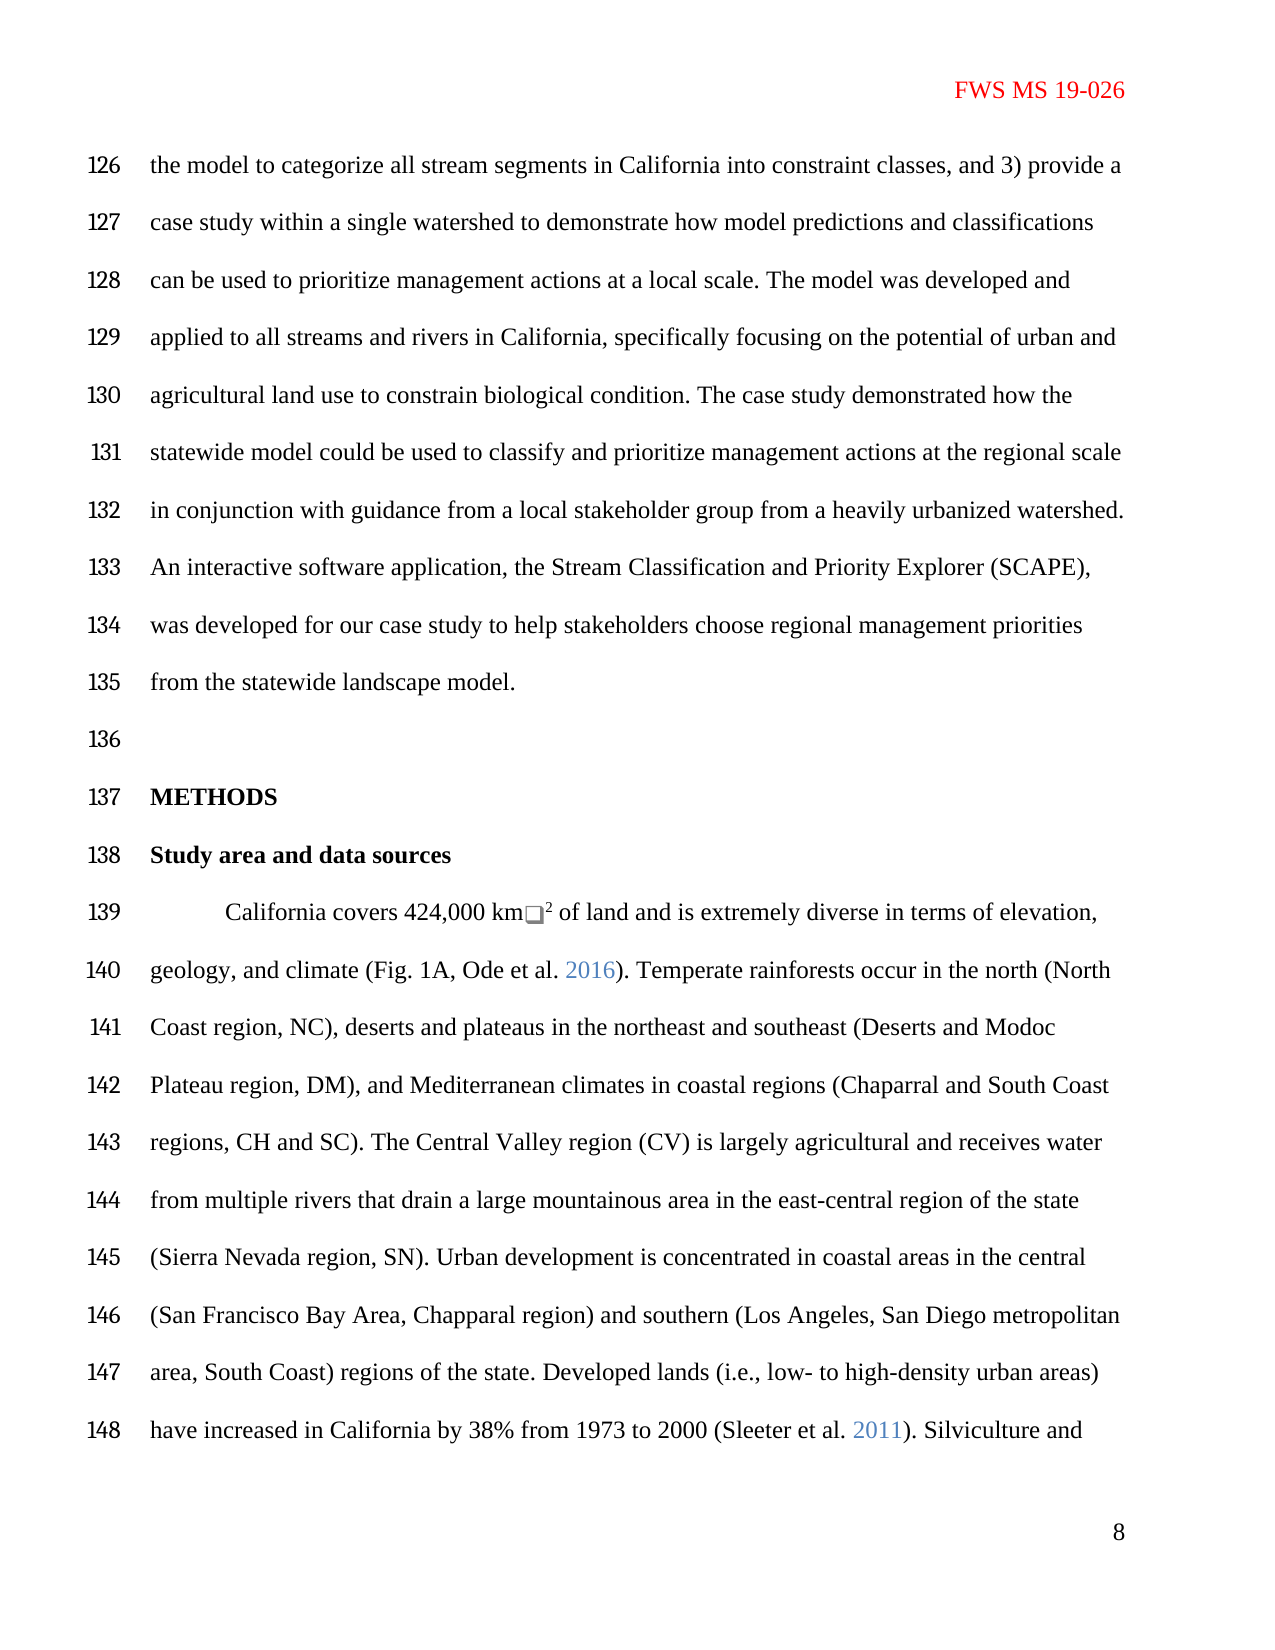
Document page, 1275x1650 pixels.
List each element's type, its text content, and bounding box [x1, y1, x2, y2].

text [150, 897, 1125, 1444]
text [150, 150, 1125, 696]
subtitle METHODS [150, 782, 1125, 811]
subtitle Study area and data sources [150, 840, 1125, 869]
